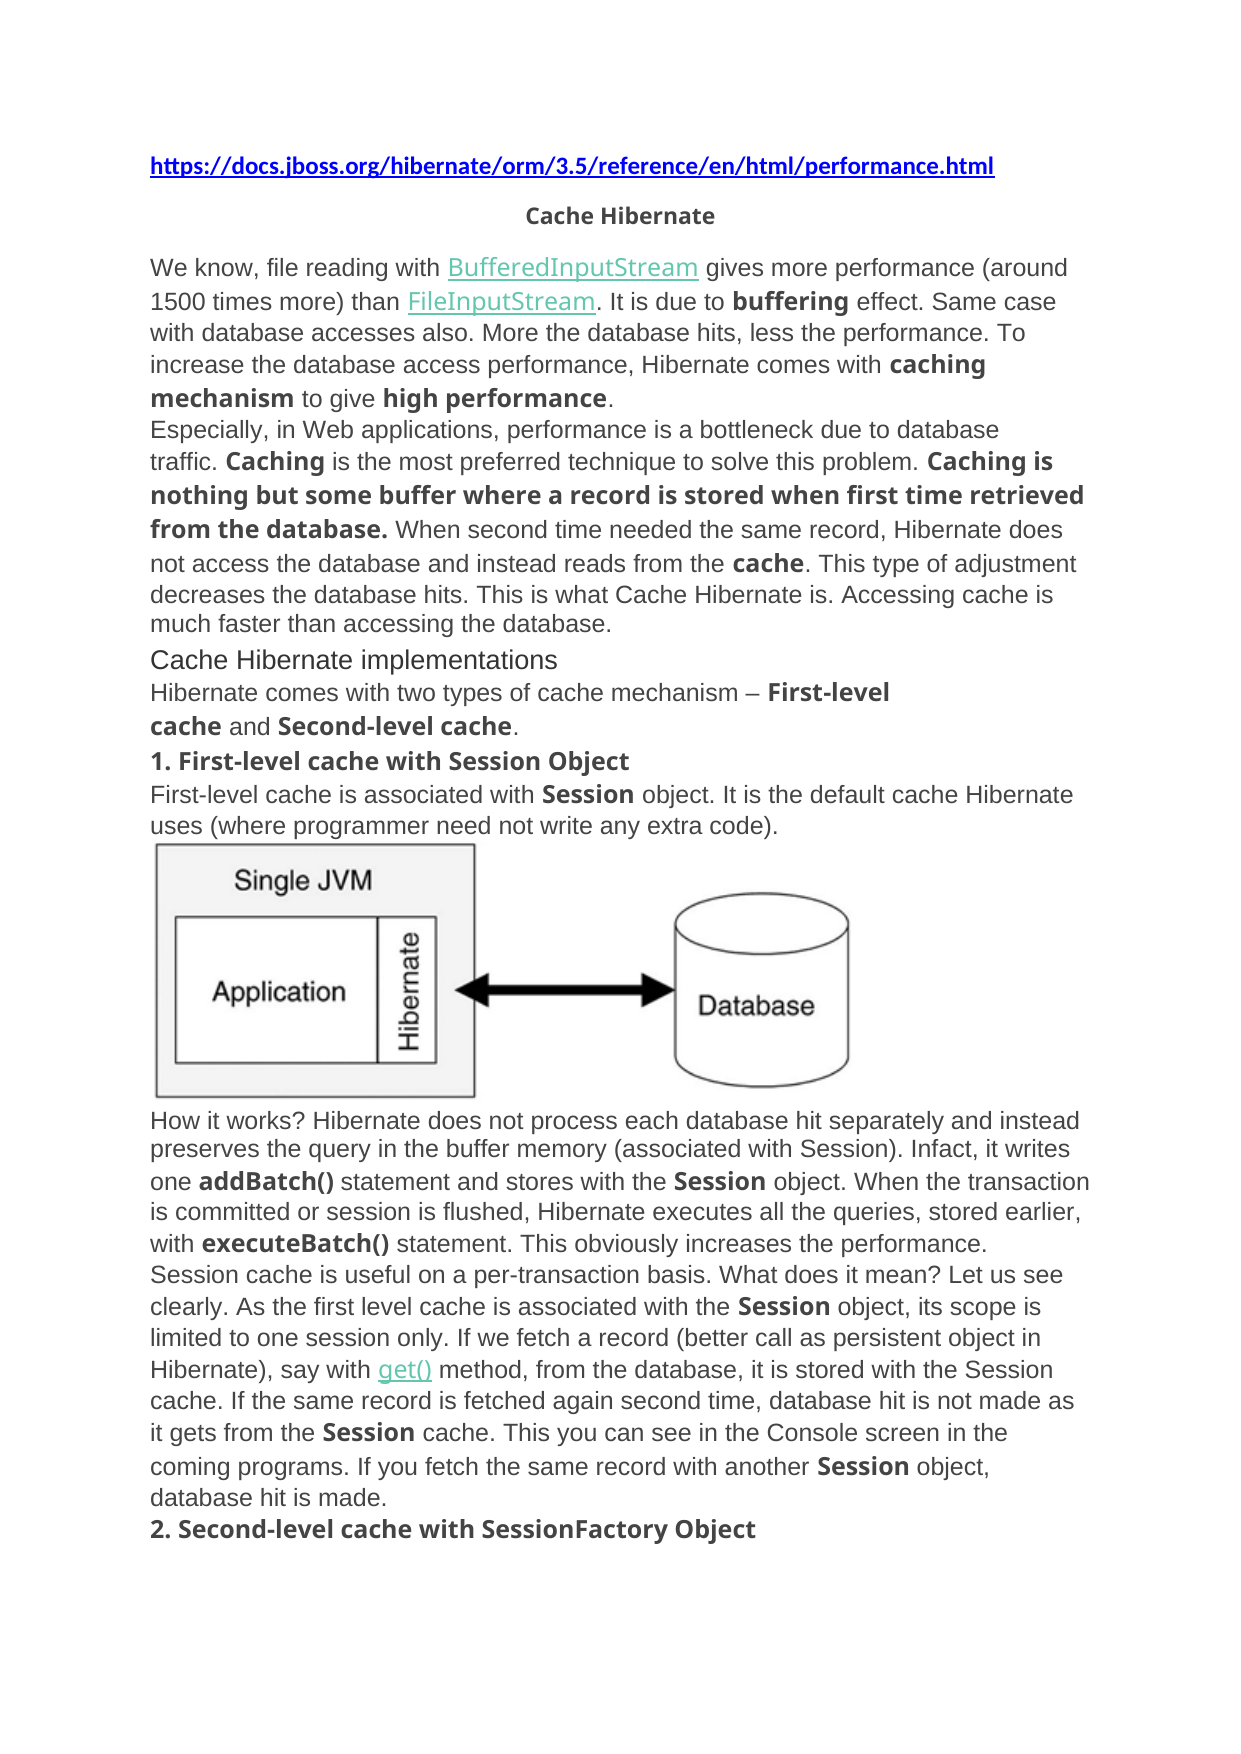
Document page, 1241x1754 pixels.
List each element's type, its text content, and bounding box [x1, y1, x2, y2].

text How it works? Hibernate does not process each database hit separately and instead preserves the query in the buffer memory (associated with Session). Infact, it writes one addBatch() statement and stores with the Session object. When the transaction is committed or session is flushed, Hibernate executes all the queries, stored earlier, with executeBatch() statement. This obviously increases the performance. [150, 1106, 1090, 1260]
text https://docs.jboss.org/hibernate/orm/3.5/reference/en/html/performance.html [150, 150, 1090, 181]
text 1. First-level cache with Session Object [150, 743, 1090, 777]
subtitle Cache Hibernate implementations [150, 637, 1090, 675]
text We know, file reading with BufferedInputStream gives more performance (around 1500 times more) than FileInputStream. It is due to buffering effect. Same case with database accesses also. More the database hits, less the performance. To increase the database access performance, Hibernate comes with caching mechanism to give high performance. [150, 250, 1090, 415]
text First-level cache is associated with Session object. It is the default cache Hibernate uses (where programmer need not write any extra code). [150, 777, 1090, 840]
text Session cache is useful on a per-transaction basis. What does it mean? Let us see clearly. As the first level cache is associated with the Session object, its scope is limited to one session only. If we fetch a record (better call as persistent object in Hibernate), say with get() method, from the database, it is stored with the Session cache. If the same record is fetched again second time, database hit is not made as it gets from the Session cache. This you can see in the Console screen in the coming programs. If you fetch the same record with another Session object, database hit is made. [150, 1260, 1090, 1511]
text Hibernate comes with two types of cache mechanism – First-level cache and Second-level cache. [150, 675, 1090, 743]
text 2. Second-level cache with SessionFactory Object [150, 1511, 1090, 1545]
text Cache Hibernate [150, 199, 1090, 231]
text Especially, in Web applications, performance is a bottleneck due to database traffic. Caching is the most preferred technique to solve this problem. Caching is nothing but some buffer where a record is stored when first time retrieved from the database. When second time needed the same record, Hibernate does not access the database and instead reads from the cache. This type of adjustment decreases the database hits. This is what Cache Hibernate is. Accessing cache is much faster than accessing the database. [150, 415, 1090, 637]
picture [150, 840, 857, 1106]
